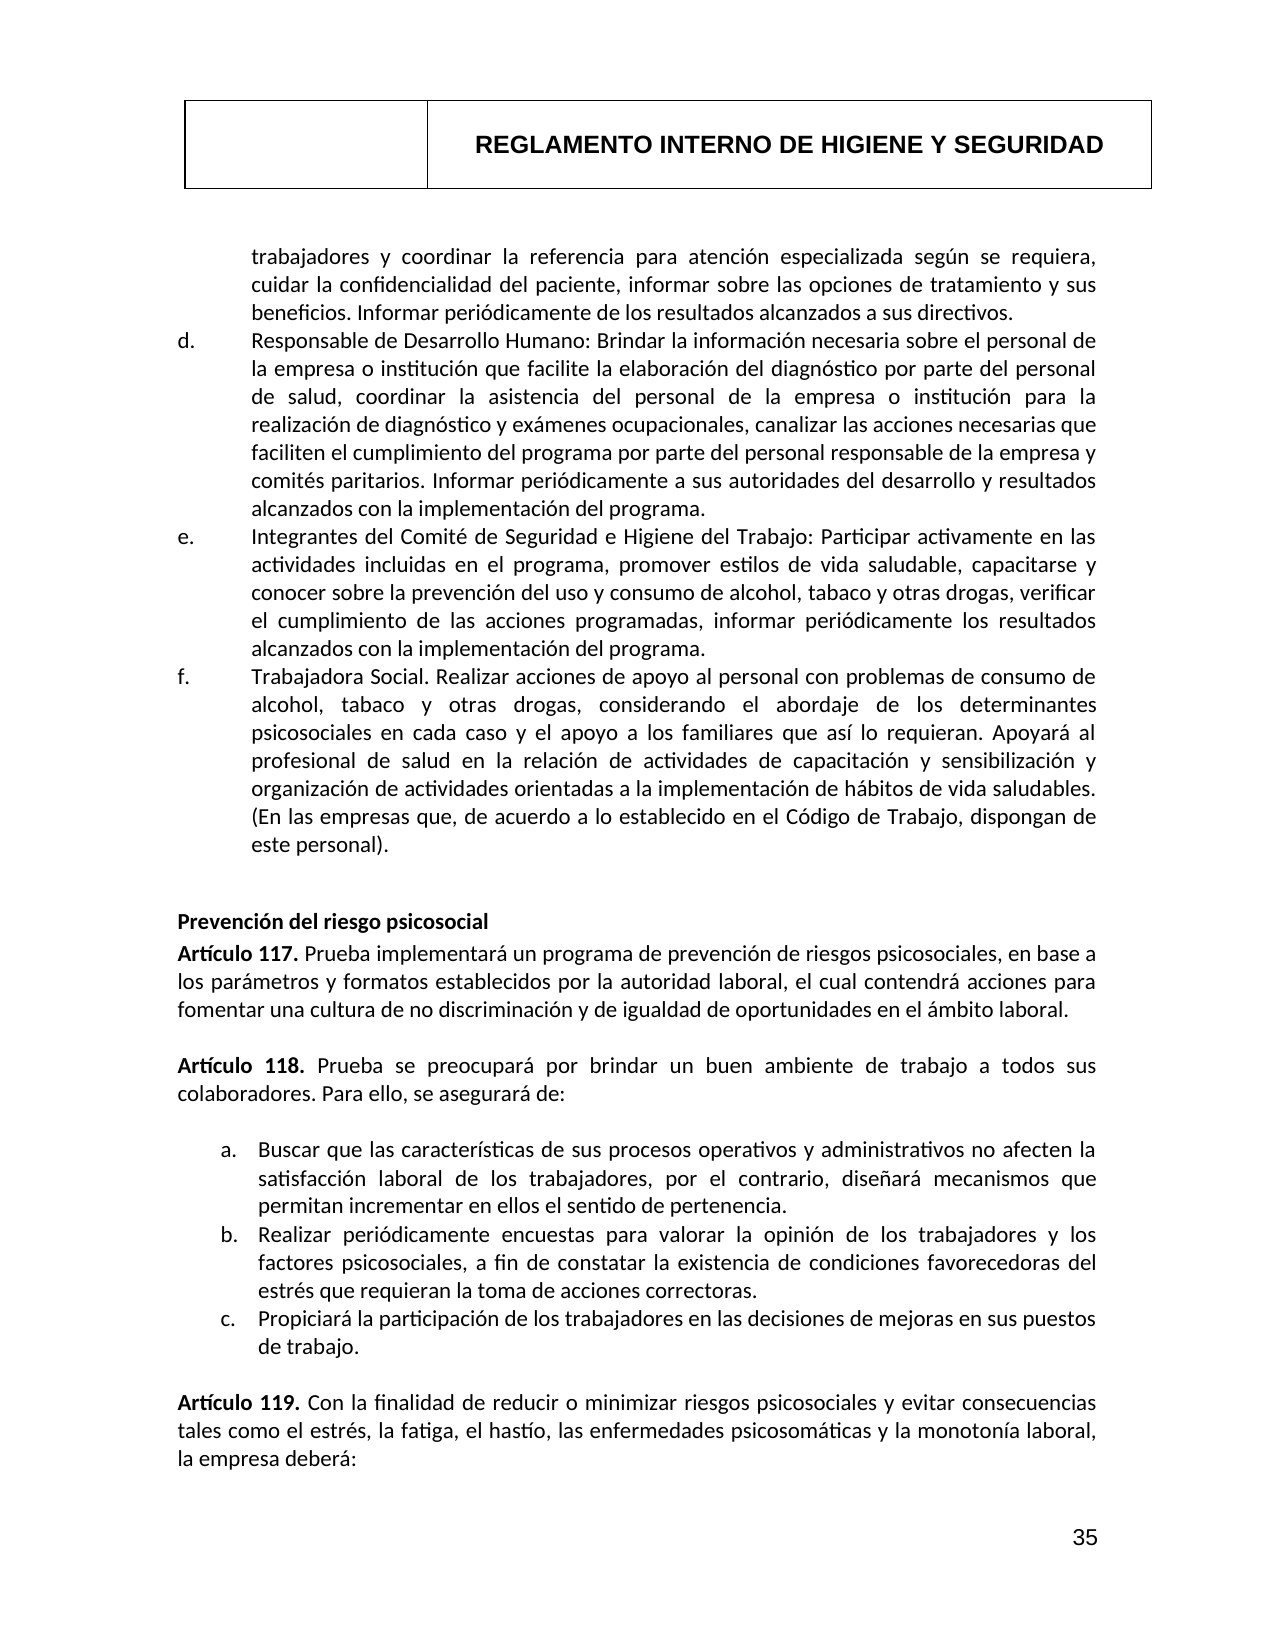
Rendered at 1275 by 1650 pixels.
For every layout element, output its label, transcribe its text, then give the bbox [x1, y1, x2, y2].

text d. Responsable de Desarrollo Humano: Brindar la información necesaria sobre el personal de la empresa o institución que facilite la elaboración del diagnóstico por parte del personal de salud, coordinar la asistencia del personal de la empresa o institución para la realización de diagnóstico y exámenes ocupacionales, canalizar las acciones necesarias que faciliten el cumplimiento del programa por parte del personal responsable de la empresa y comités paritarios. Informar periódicamente a sus autoridades del desarrollo y resultados alcanzados con la implementación del programa. [177, 326, 1098, 522]
text Artículo 118. Prueba se preocupará por brindar un buen ambiente de trabajo a todos sus colaboradores. Para ello, se asegurará de: [177, 1052, 1098, 1108]
text Artículo 119. Con la finalidad de reducir o minimizar riesgos psicosociales y evitar consecuencias tales como el estrés, la fatiga, el hastío, las enfermedades psicosomáticas y la monotonía laboral, la empresa deberá: [177, 1388, 1098, 1472]
list Buscar que las características de sus procesos operativos y administrativos no afecten la satisfacción laboral de los trabajadores, por el contrario, diseñará mecanismos que permitan incrementar en ellos el sentido de pertenencia. [220, 1136, 1098, 1220]
text f. Trabajadora Social. Realizar acciones de apoyo al personal con problemas de consumo de alcohol, tabaco y otras drogas, considerando el abordaje de los determinantes psicosociales en cada caso y el apoyo a los familiares que así lo requieran. Apoyará al profesional de salud en la relación de actividades de capacitación y sensibilización y organización de actividades orientadas a la implementación de hábitos de vida saludables. (En las empresas que, de acuerdo a lo establecido en el Código de Trabajo, dispongan de este personal). [177, 662, 1098, 858]
list Realizar periódicamente encuestas para valorar la opinión de los trabajadores y los factores psicosociales, a fin de constatar la existencia de condiciones favorecedoras del estrés que requieran la toma de acciones correctoras. [220, 1220, 1098, 1304]
text e. Integrantes del Comité de Seguridad e Higiene del Trabajo: Participar activamente en las actividades incluidas en el programa, promover estilos de vida saludable, capacitarse y conocer sobre la prevención del uso y consumo de alcohol, tabaco y otras drogas, verificar el cumplimiento de las acciones programadas, informar periódicamente los resultados alcanzados con la implementación del programa. [177, 522, 1098, 662]
text Artículo 117. Prueba implementará un programa de prevención de riesgos psicosociales, en base a los parámetros y formatos establecidos por la autoridad laboral, el cual contendrá acciones para fomentar una cultura de no discriminación y de igualdad de oportunidades en el ámbito laboral. [177, 939, 1098, 1023]
list Propiciará la participación de los trabajadores en las decisiones de mejoras en sus puestos de trabajo. [220, 1304, 1098, 1360]
subtitle Prevención del riesgo psicosocial [177, 907, 1098, 935]
